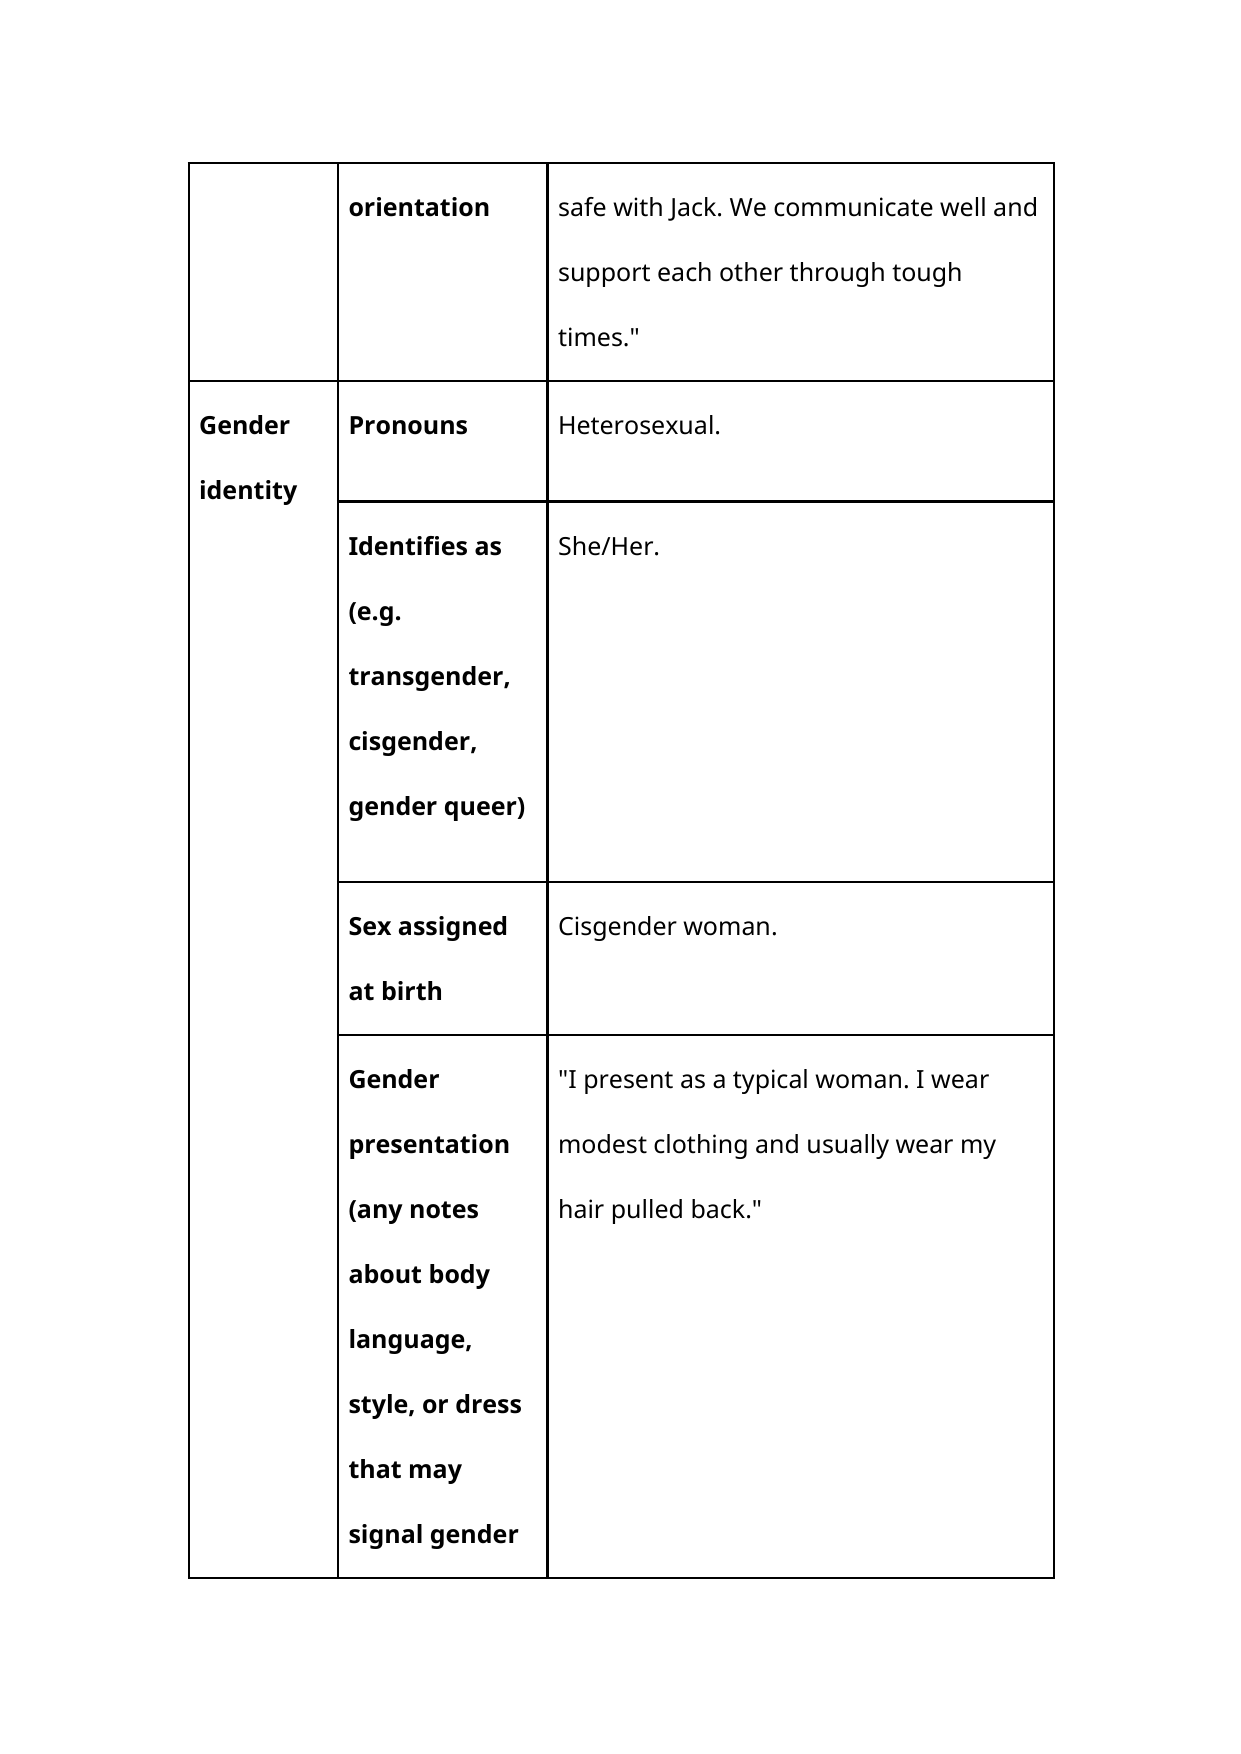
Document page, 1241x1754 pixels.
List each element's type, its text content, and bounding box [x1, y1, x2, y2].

table_cell Identifies as (e.g. transgender, cisgender, gender queer) [339, 503, 546, 881]
table_cell Sex assigned at birth [339, 883, 546, 1034]
table_cell She/Her. [549, 503, 1053, 881]
table_cell Heterosexual. [549, 382, 1053, 500]
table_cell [339, 1036, 546, 1577]
table_cell Cisgender woman. [549, 883, 1053, 1034]
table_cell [549, 164, 1053, 380]
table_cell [549, 1036, 1053, 1577]
table_cell Pronouns [339, 382, 546, 500]
table_cell Gender identity [190, 382, 337, 1577]
table_cell Sexual orientation [339, 164, 546, 380]
